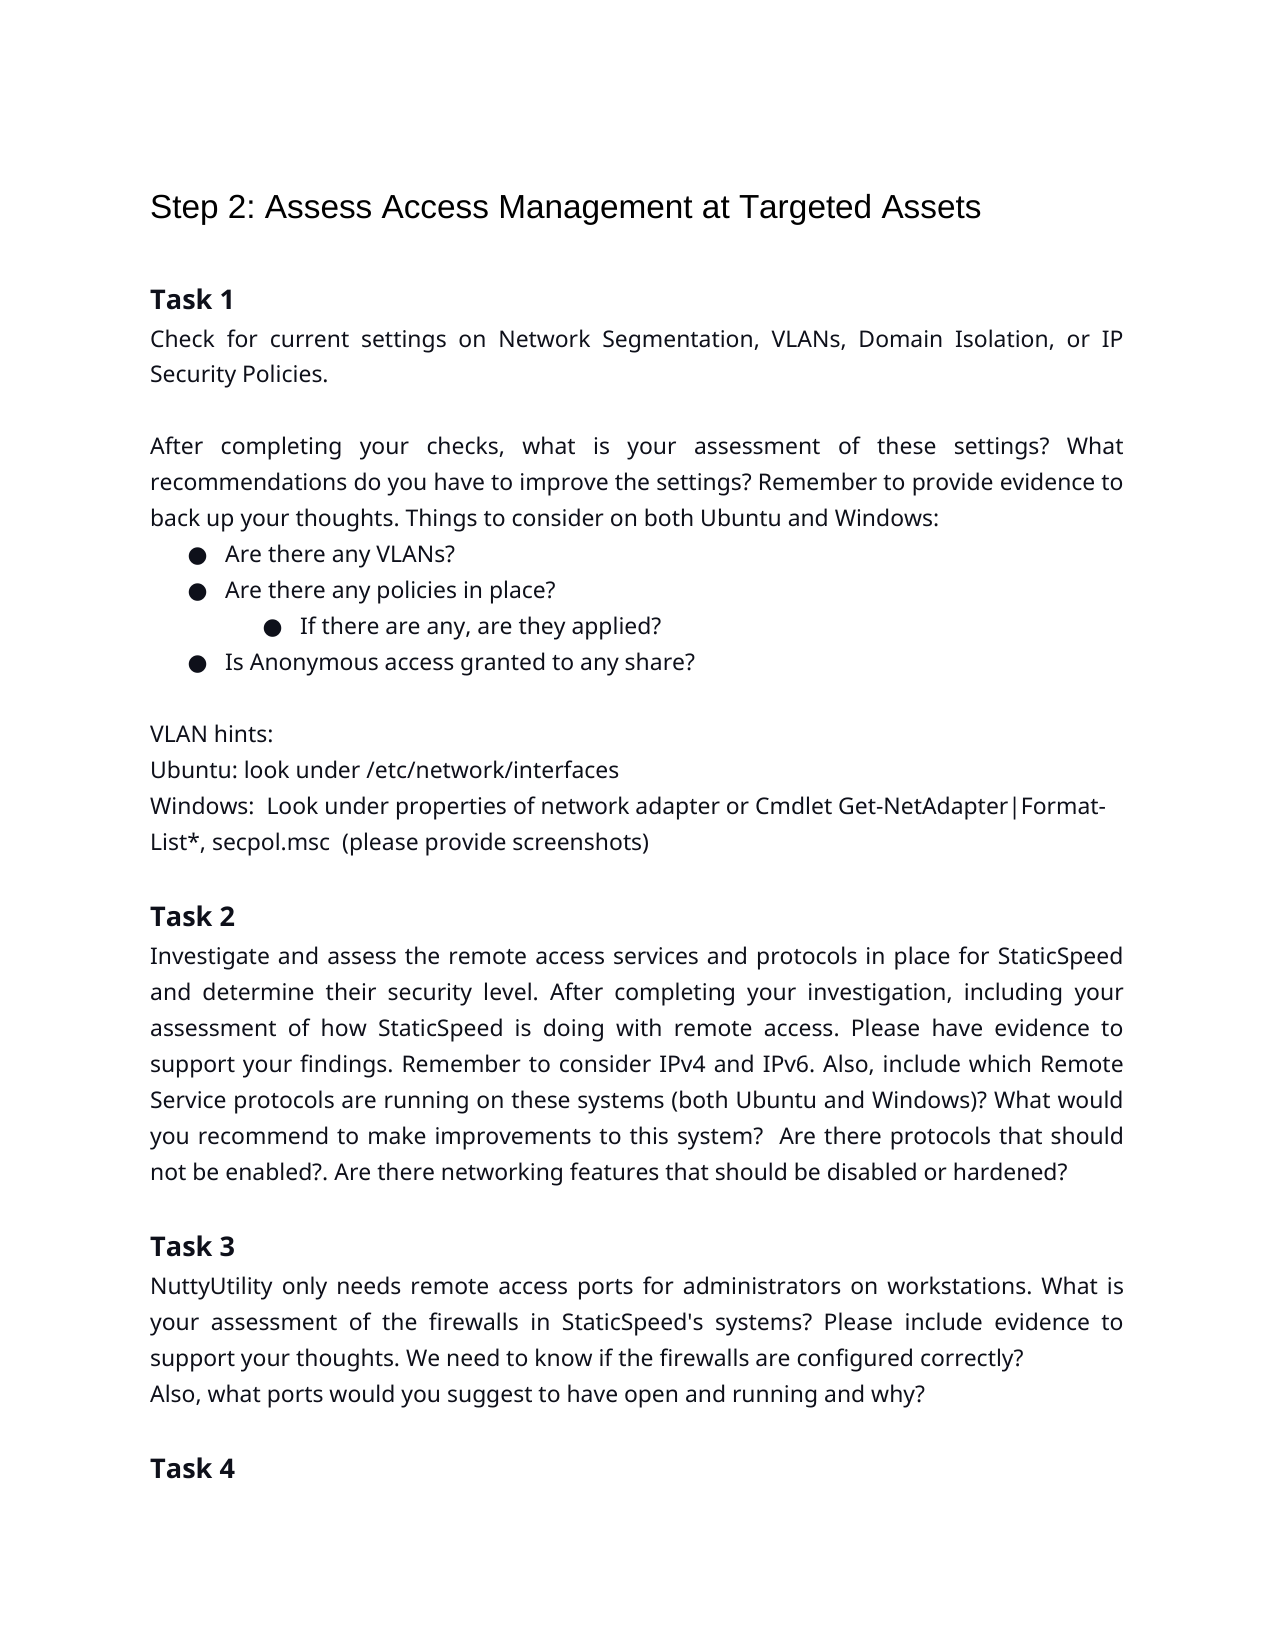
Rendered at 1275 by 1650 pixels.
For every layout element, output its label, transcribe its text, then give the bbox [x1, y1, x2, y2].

text After completing your checks, what is your assessment of these settings? What recommendations do you have to improve the settings? Remember to provide evidence to back up your thoughts. Things to consider on both Ubuntu and Windows: [150, 430, 1125, 533]
list If there are any, are they applied? [262, 610, 1125, 641]
subtitle Task 3 [150, 1227, 1125, 1264]
text Also, what ports would you suggest to have open and running and why? [150, 1378, 1125, 1409]
text NuttyUtility only needs remote access ports for administrators on workstations. What is your assessment of the firewalls in StaticSpeed's systems? Please include evidence to support your thoughts. We need to know if the firewalls are configured correctly? [150, 1270, 1125, 1373]
list Are there any VLANs? [187, 538, 1125, 569]
text Investigate and assess the remote access services and protocols in place for StaticSpeed and determine their security level. After completing your investigation, including your assessment of how StaticSpeed is doing with remote access. Please have evidence to support your findings. Remember to consider IPv4 and IPv6. Also, include which Remote Service protocols are running on these systems (both Ubuntu and Windows)? What would you recommend to make improvements to this system? Are there protocols that should not be enabled?. Are there networking features that should be disabled or hardened? [150, 940, 1125, 1187]
text Check for current settings on Network Segmentation, VLANs, Domain Isolation, or IP Security Policies. [150, 322, 1125, 390]
subtitle Task 4 [150, 1449, 1125, 1486]
list Is Anonymous access granted to any share? [187, 646, 1125, 677]
subtitle Task 1 [150, 280, 1125, 317]
list Are there any policies in place? [187, 574, 1125, 605]
text Ubuntu: look under /etc/network/interfaces [150, 754, 1125, 785]
text Windows: Look under properties of network adapter or Cmdlet Get-NetAdapter|Format-List*, secpol.msc (please provide screenshots) [150, 790, 1125, 857]
subtitle Task 2 [150, 897, 1125, 934]
text VLAN hints: [150, 718, 1125, 749]
subtitle Step 2: Assess Access Management at Targeted Assets [150, 187, 1125, 226]
